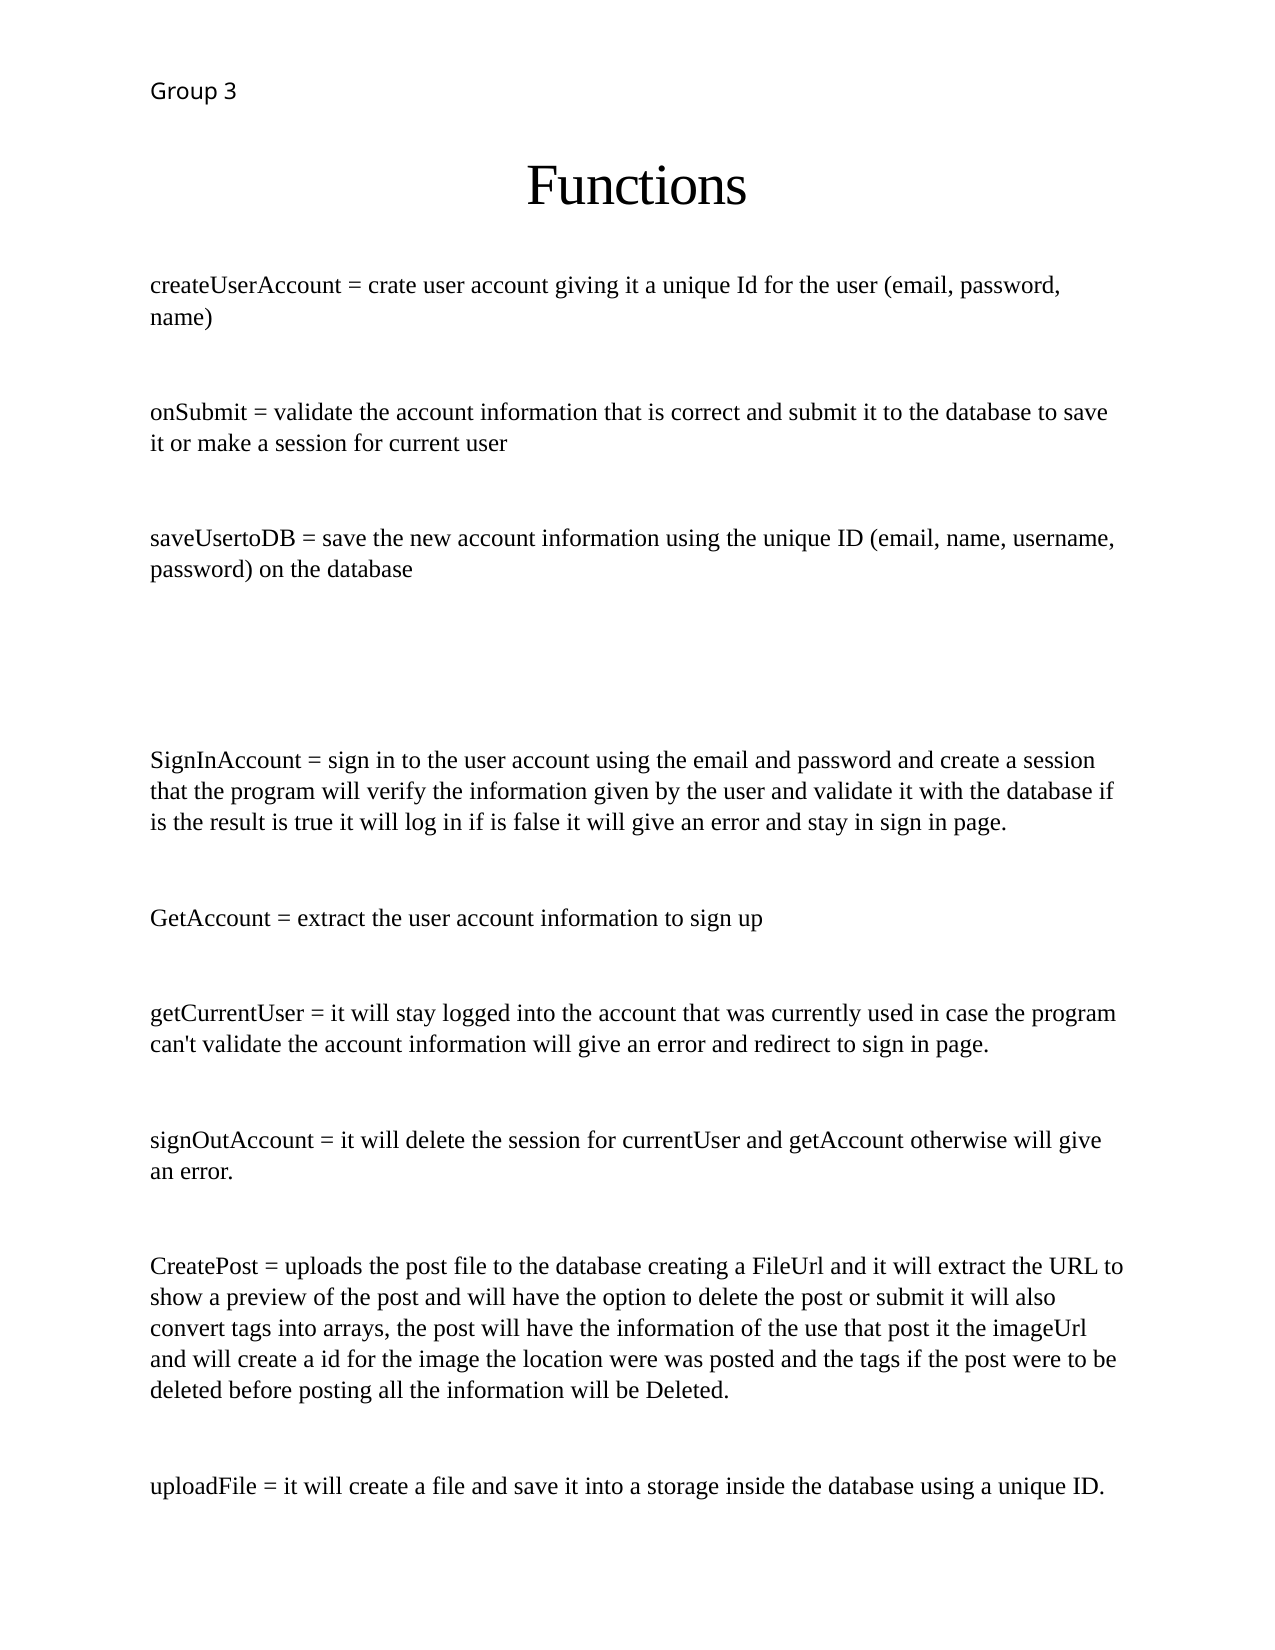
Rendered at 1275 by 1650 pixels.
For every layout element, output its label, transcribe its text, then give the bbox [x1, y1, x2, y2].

text uploadFile = it will create a file and save it into a storage inside the database using a unique ID. [150, 1471, 1125, 1499]
title Functions [150, 150, 1125, 217]
text SignInAccount = sign in to the user account using the email and password and create a session that the program will verify the information given by the user and validate it with the database if is the result is true it will log in if is false it will give an error and stay in sign in page. [150, 745, 1125, 836]
text onSubmit = validate the account information that is correct and submit it to the database to save it or make a session for current user [150, 397, 1125, 457]
text createUserAccount = crate user account giving it a unique Id for the user (email, password, name) [150, 271, 1125, 330]
text saveUsertoDB = save the new account information using the unique ID (email, name, username, password) on the database [150, 523, 1125, 583]
text CreatePost = uploads the post file to the database creating a FileUrl and it will extract the URL to show a preview of the post and will have the option to delete the post or submit it will also convert tags into arrays, the post will have the information of the use that post it the imageUrl and will create a id for the image the location were was posted and the tags if the post were to be deleted before posting all the information will be Deleted. [150, 1251, 1125, 1404]
text signOutAccount = it will delete the session for currentUser and getAccount otherwise will give an error. [150, 1125, 1125, 1184]
text GetAccount = extract the user account information to sign up [150, 903, 1125, 932]
text getCurrentUser = it will stay logged into the account that was currently used in case the program can't validate the account information will give an error and redirect to sign in page. [150, 998, 1125, 1058]
